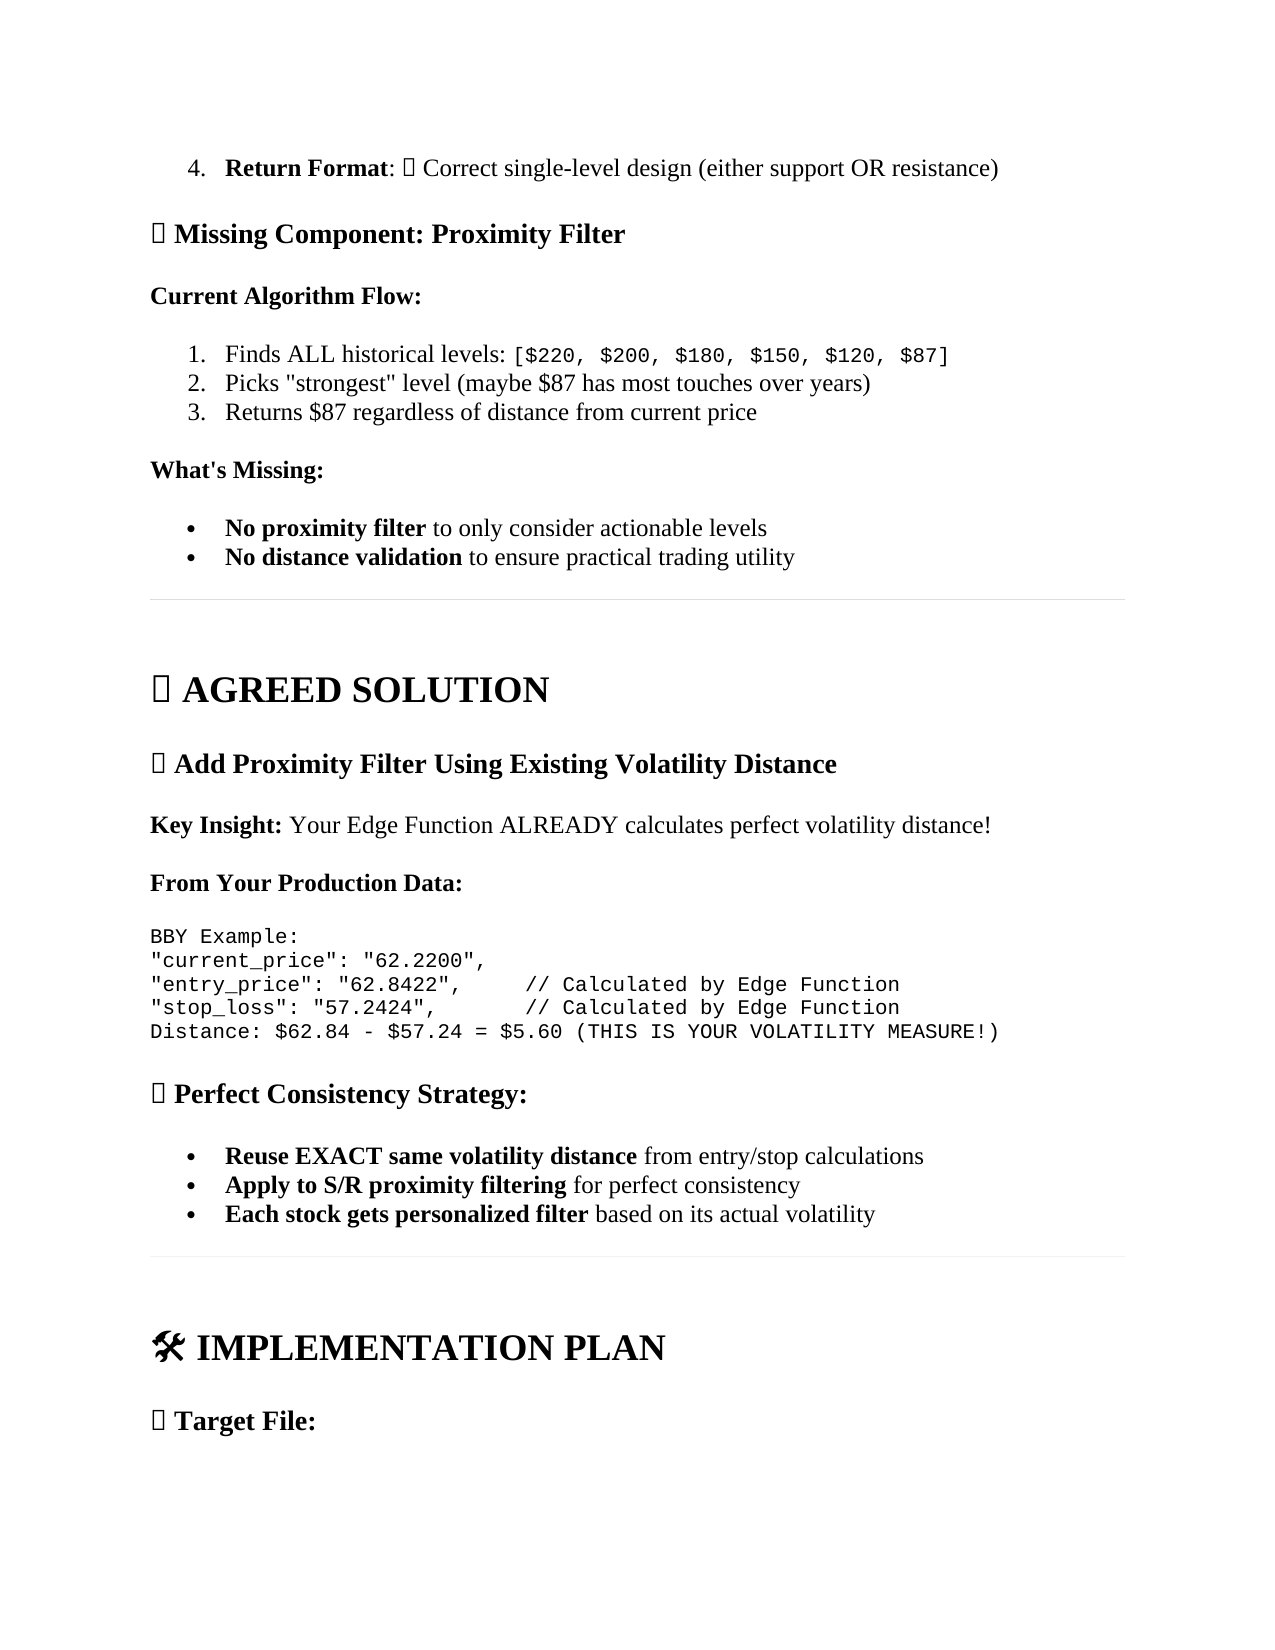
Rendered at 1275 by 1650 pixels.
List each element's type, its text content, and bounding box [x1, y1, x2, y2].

text ❌ Missing Component: Proximity Filter [150, 213, 1125, 252]
text "current_price": "62.2200", [150, 950, 1125, 973]
list Picks "strongest" level (maybe $87 has most touches over years) [187, 368, 1125, 397]
list Reuse EXACT same volatility distance from entry/stop calculations [187, 1141, 1125, 1170]
text ✅ Perfect Consistency Strategy: [150, 1074, 1125, 1112]
text 💡 AGREED SOLUTION [150, 663, 1125, 714]
text "stop_loss": "57.2424", // Calculated by Edge Function [150, 997, 1125, 1021]
list Apply to S/R proximity filtering for perfect consistency [187, 1170, 1125, 1199]
text Key Insight: Your Edge Function ALREADY calculates perfect volatility distance! [150, 810, 1125, 839]
text 📁 Target File: [150, 1400, 1125, 1438]
text 🛠️ IMPLEMENTATION PLAN [150, 1320, 1125, 1371]
list No distance validation to ensure practical trading utility [187, 542, 1125, 570]
list Return Format: ✅ Correct single-level design (either support OR resistance) [187, 150, 1125, 184]
text "entry_price": "62.8422", // Calculated by Edge Function [150, 973, 1125, 997]
list Finds ALL historical levels: [$220, $200, $180, $150, $120, $87] [187, 339, 1125, 368]
text From Your Production Data: [150, 868, 1125, 897]
list Returns $87 regardless of distance from current price [187, 397, 1125, 426]
list No proximity filter to only consider actionable levels [187, 513, 1125, 542]
text What's Missing: [150, 455, 1125, 484]
list Each stock gets personalized filter based on its actual volatility [187, 1199, 1125, 1227]
text Current Algorithm Flow: [150, 281, 1125, 309]
text Distance: $62.84 - $57.24 = $5.60 (THIS IS YOUR VOLATILITY MEASURE!) [150, 1021, 1125, 1044]
text BBY Example: [150, 926, 1125, 950]
text 🎯 Add Proximity Filter Using Existing Volatility Distance [150, 743, 1125, 781]
